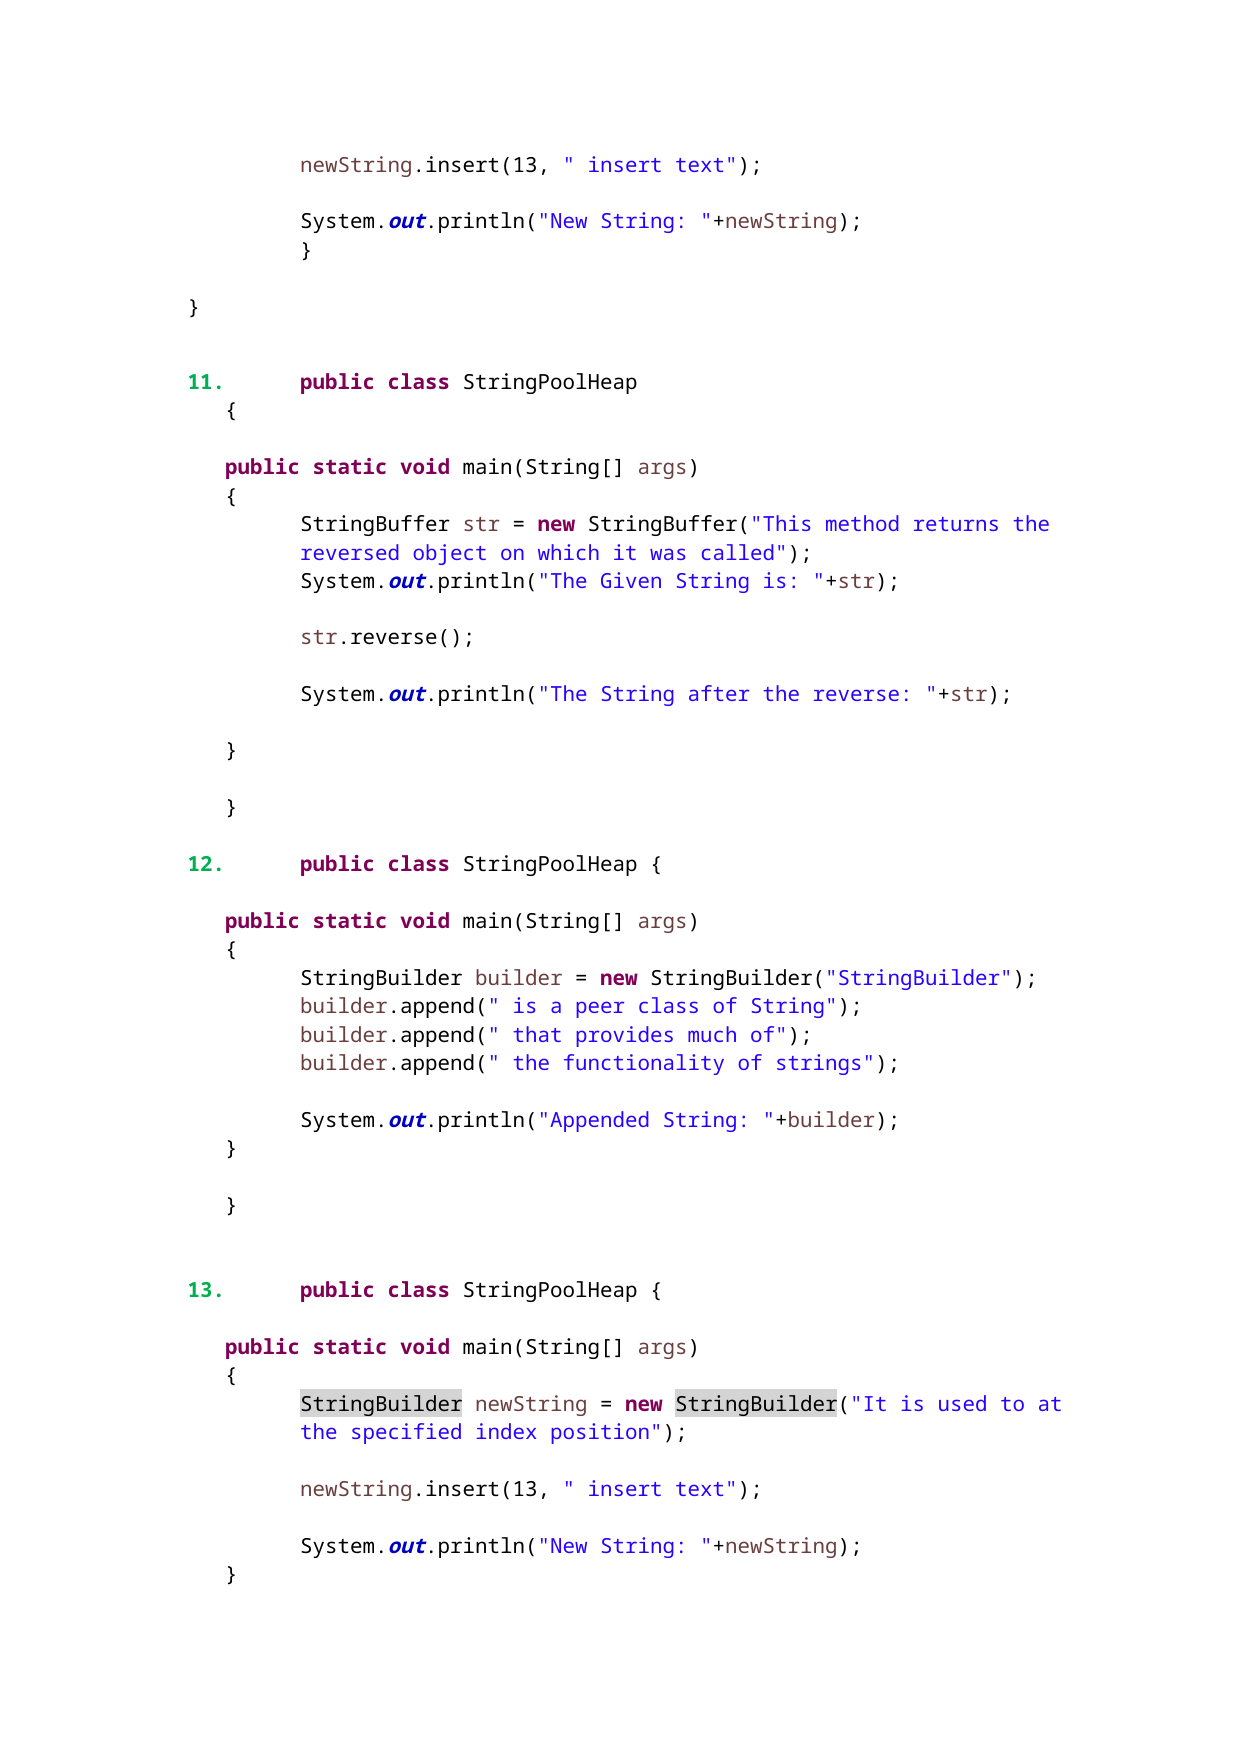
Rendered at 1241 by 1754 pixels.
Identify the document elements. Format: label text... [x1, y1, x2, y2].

text newString.insert(13, " insert text"); [150, 1474, 1090, 1503]
list public class StringPoolHeap { [187, 849, 1090, 878]
text { [150, 934, 1090, 963]
text System.out.println("New String: "+newString); [150, 1531, 1090, 1559]
text } [150, 1190, 1090, 1218]
text { [150, 395, 1090, 424]
text } [150, 292, 1090, 320]
list } [225, 792, 1090, 821]
text public static void main(String[] args) [150, 906, 1090, 934]
text } [150, 735, 1090, 764]
text builder.append(" is a peer class of String"); [150, 991, 1090, 1020]
text public static void main(String[] args) [150, 452, 1090, 481]
text public static void main(String[] args) [150, 1332, 1090, 1361]
text str.reverse(); [150, 622, 1090, 651]
text builder.append(" the functionality of strings"); [150, 1048, 1090, 1077]
text StringBuffer str = new StringBuffer("This method returns the reversed object on which it was called"); [300, 509, 1090, 566]
text System.out.println("The Given String is: "+str); [150, 566, 1090, 594]
text StringBuilder builder = new StringBuilder("StringBuilder"); [150, 963, 1090, 991]
text { [150, 1361, 1090, 1389]
text System.out.println("New String: "+newString); [150, 206, 1090, 235]
text builder.append(" that provides much of"); [150, 1020, 1090, 1048]
list public class StringPoolHeap { [187, 1275, 1090, 1304]
text } [150, 235, 1090, 263]
list public class StringPoolHeap [187, 367, 1090, 395]
text System.out.println("Appended String: "+builder); [150, 1105, 1090, 1133]
text { [150, 481, 1090, 509]
text System.out.println("The String after the reverse: "+str); [150, 679, 1090, 707]
text StringBuilder newString = new StringBuilder("It is used to at the specified index position"); [300, 1389, 1090, 1446]
text } [150, 1559, 1090, 1588]
text } [150, 1133, 1090, 1162]
text newString.insert(13, " insert text"); [150, 150, 1090, 178]
